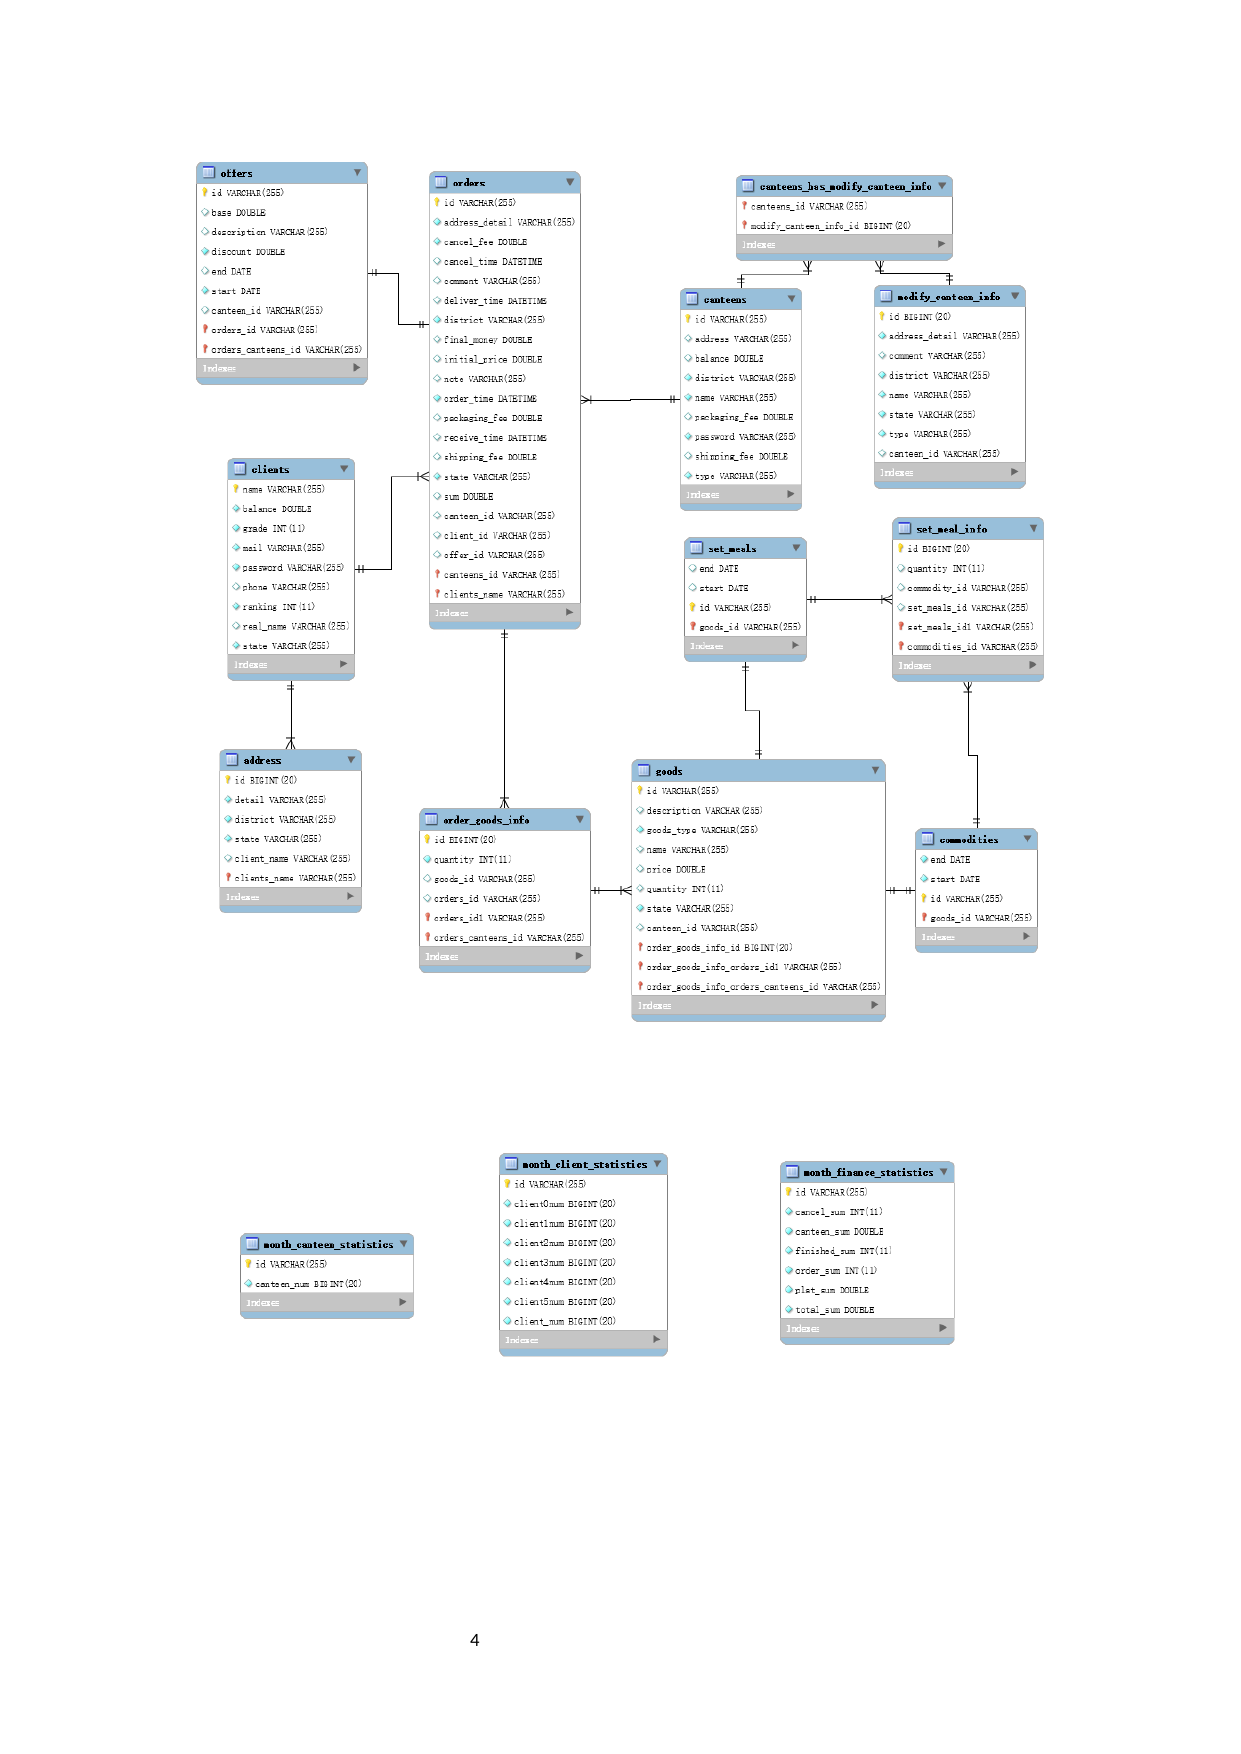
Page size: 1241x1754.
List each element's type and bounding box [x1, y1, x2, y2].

picture [187, 162, 1052, 1373]
